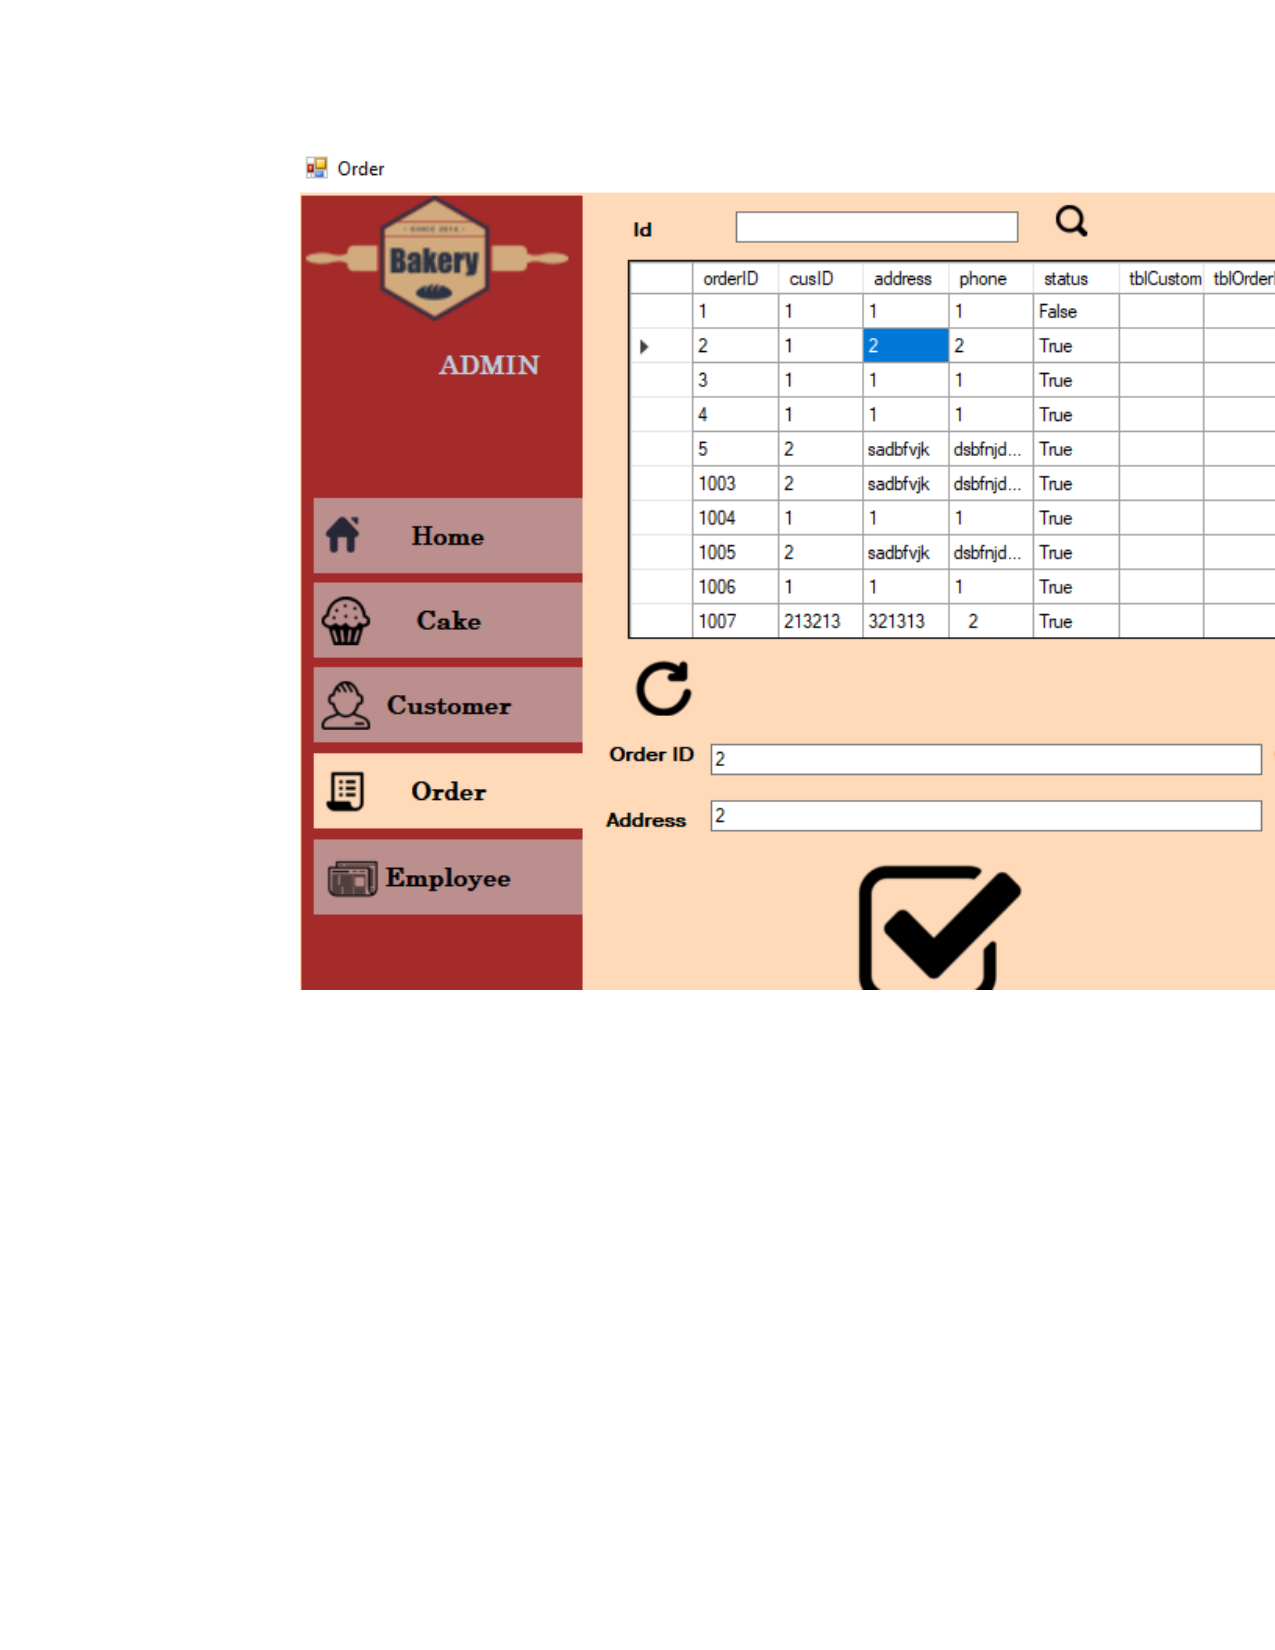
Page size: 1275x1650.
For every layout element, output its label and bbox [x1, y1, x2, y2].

picture [300, 150, 1275, 990]
